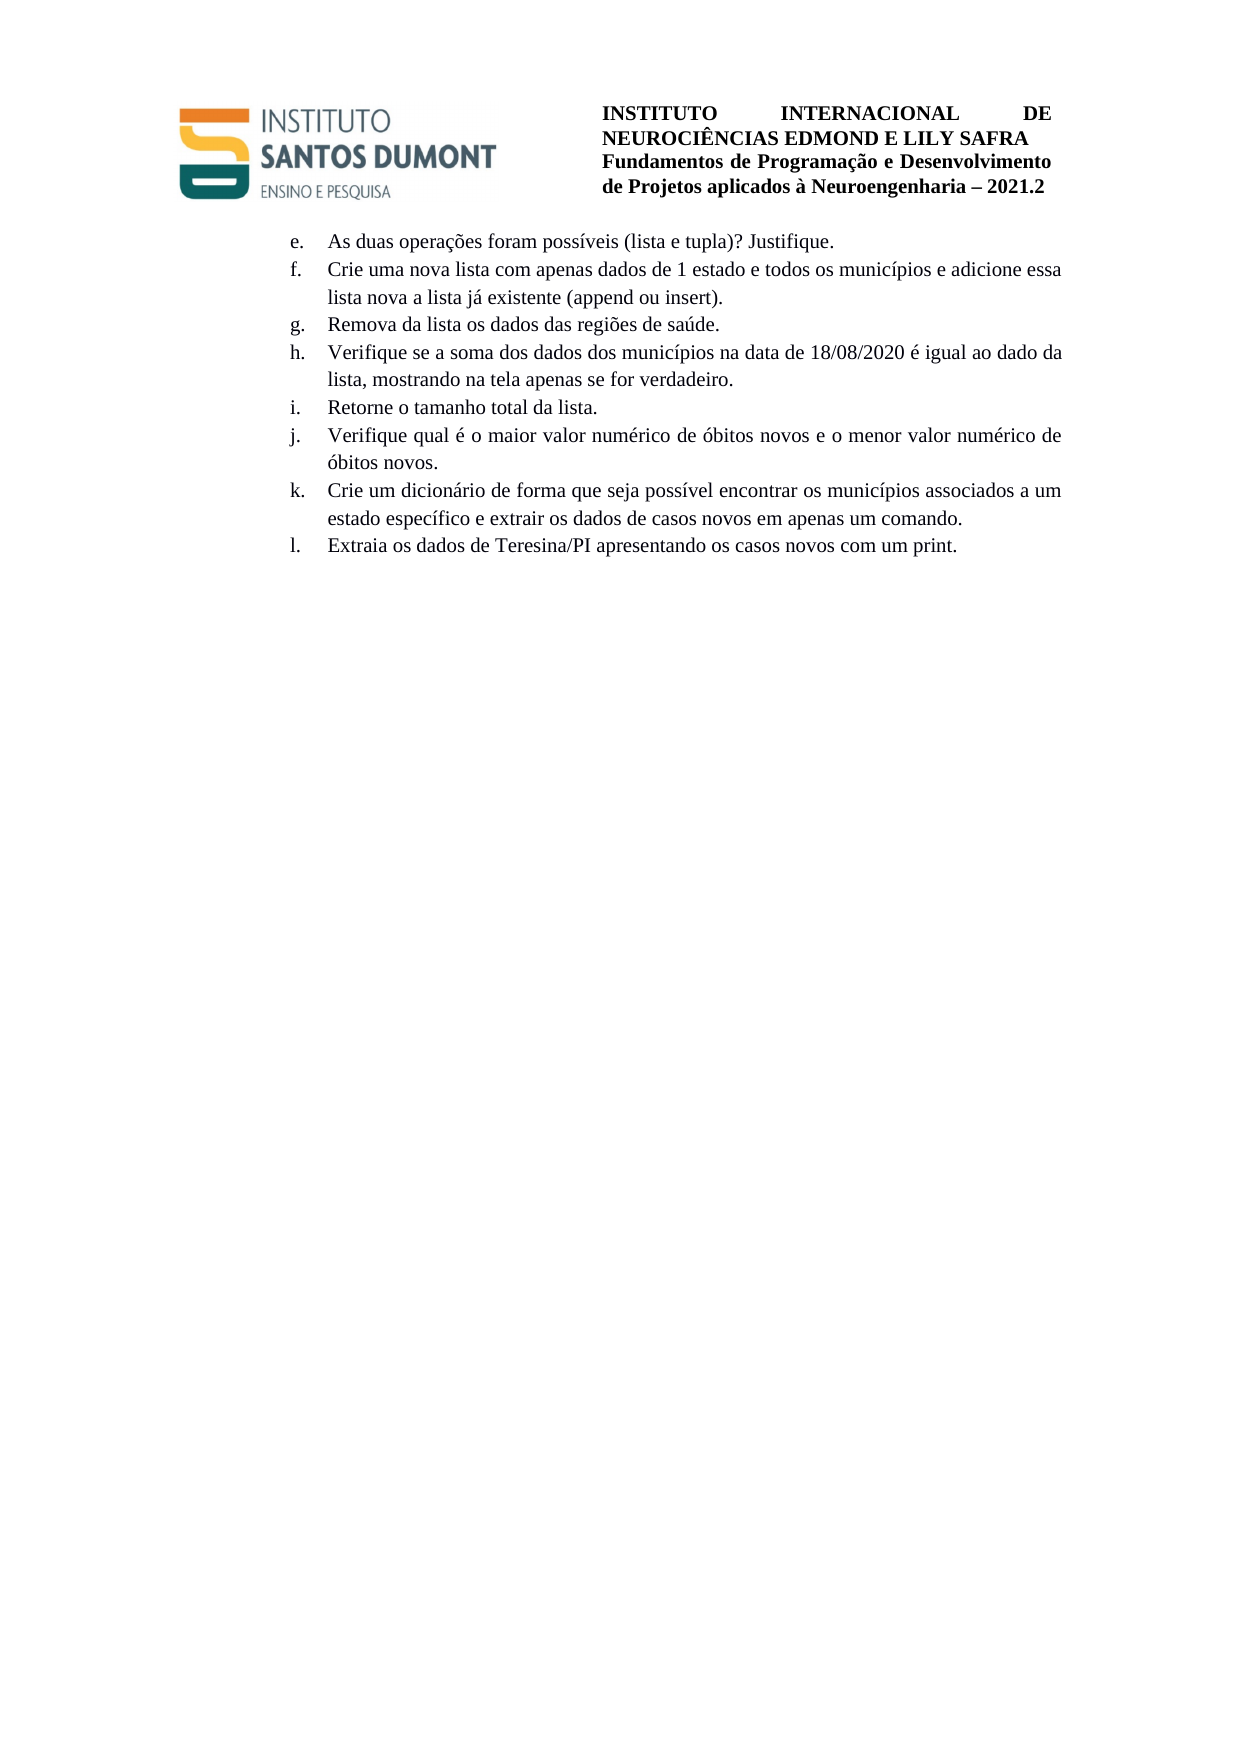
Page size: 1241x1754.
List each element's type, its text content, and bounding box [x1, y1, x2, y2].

list Verifique se a soma dos dados dos municípios na data de 18/08/2020 é igual ao dado da lista, mostrando na tela apenas se for verdadeiro. [290, 340, 1063, 391]
list Extraia os dados de Teresina/PI apresentando os casos novos com um print. [290, 533, 1063, 557]
list Crie um dicionário de forma que seja possível encontrar os municípios associados a um estado específico e extrair os dados de casos novos em apenas um comando. [290, 478, 1063, 529]
list As duas operações foram possíveis (lista e tupla)? Justifique. [290, 229, 1063, 253]
picture [173, 101, 499, 202]
list Verifique qual é o maior valor numérico de óbitos novos e o menor valor numérico de óbitos novos. [290, 423, 1063, 474]
list Crie uma nova lista com apenas dados de 1 estado e todos os municípios e adicione essa lista nova a lista já existente (append ou insert). [290, 257, 1063, 309]
list Retorne o tamanho total da lista. [290, 395, 1063, 419]
list Remova da lista os dados das regiões de saúde. [290, 312, 1063, 336]
